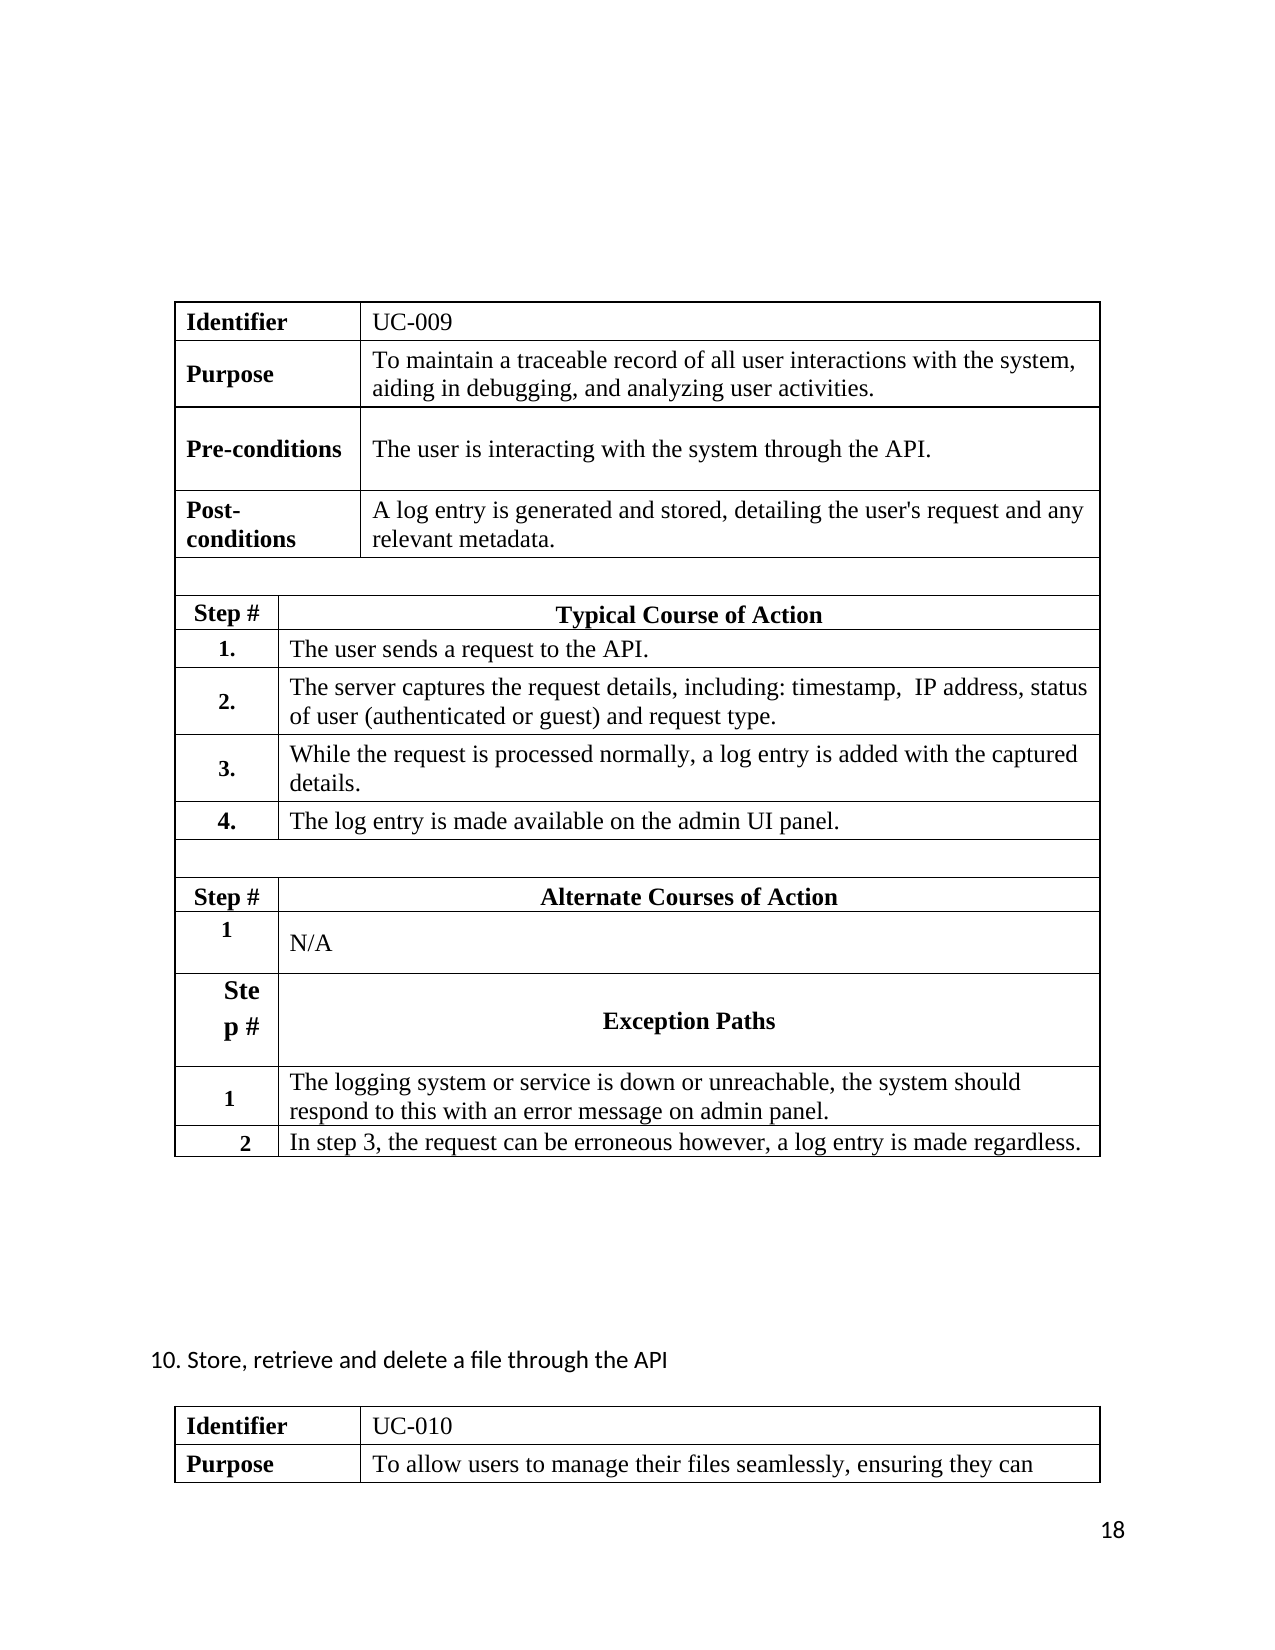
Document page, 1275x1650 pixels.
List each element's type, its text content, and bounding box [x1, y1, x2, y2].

table_cell The server captures the request details, including: timestamp, IP address, status of user (authenticated or guest) and request type. [279, 668, 1099, 734]
table_cell Purpose [176, 1445, 360, 1482]
table_cell [176, 558, 1099, 595]
text 10. Store, retrieve and delete a file through the API [150, 1344, 1125, 1375]
table_cell Pre-conditions [176, 408, 360, 490]
table_header Identifier [176, 1407, 360, 1444]
table_cell 3. [176, 735, 278, 801]
table_cell 4. [176, 802, 278, 839]
table_cell 1 [176, 1067, 278, 1125]
table_cell To maintain a traceable record of all user interactions with the system, aiding in debugging, and analyzing user activities. [361, 341, 1099, 406]
table_cell A log entry is generated and stored, detailing the user's request and any relevant metadata. [361, 491, 1099, 557]
table_cell 1 [176, 912, 278, 973]
table_cell The logging system or service is down or unreachable, the system should respond to this with an error message on admin panel. [279, 1067, 1099, 1125]
table_header UC-010 [361, 1407, 1099, 1444]
table_header Identifier [176, 303, 360, 339]
table_cell 2. [176, 668, 278, 734]
table_cell The log entry is made available on the admin UI panel. [279, 802, 1099, 839]
table_cell The user sends a request to the API. [279, 630, 1099, 667]
table_cell Step # [176, 878, 278, 911]
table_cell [361, 1445, 1099, 1482]
table_cell Exception Paths [279, 974, 1099, 1066]
table_cell While the request is processed normally, a log entry is added with the captured details. [279, 735, 1099, 801]
table_cell 2 [176, 1126, 278, 1156]
table_cell In step 3, the request can be erroneous however, a log entry is made regardless. [279, 1126, 1099, 1156]
table_cell Step # [176, 596, 278, 629]
table_cell [176, 840, 1099, 877]
table_cell Step # [176, 974, 278, 1066]
table_cell Purpose [176, 341, 360, 406]
table_cell 1. [176, 630, 278, 667]
table_cell The user is interacting with the system through the API. [361, 408, 1099, 490]
table_cell N/A [279, 912, 1099, 973]
table_cell Alternate Courses of Action [279, 878, 1099, 911]
table_header UC-009 [361, 303, 1099, 339]
table_cell Typical Course of Action [279, 596, 1099, 629]
table_cell Post-conditions [176, 491, 360, 557]
